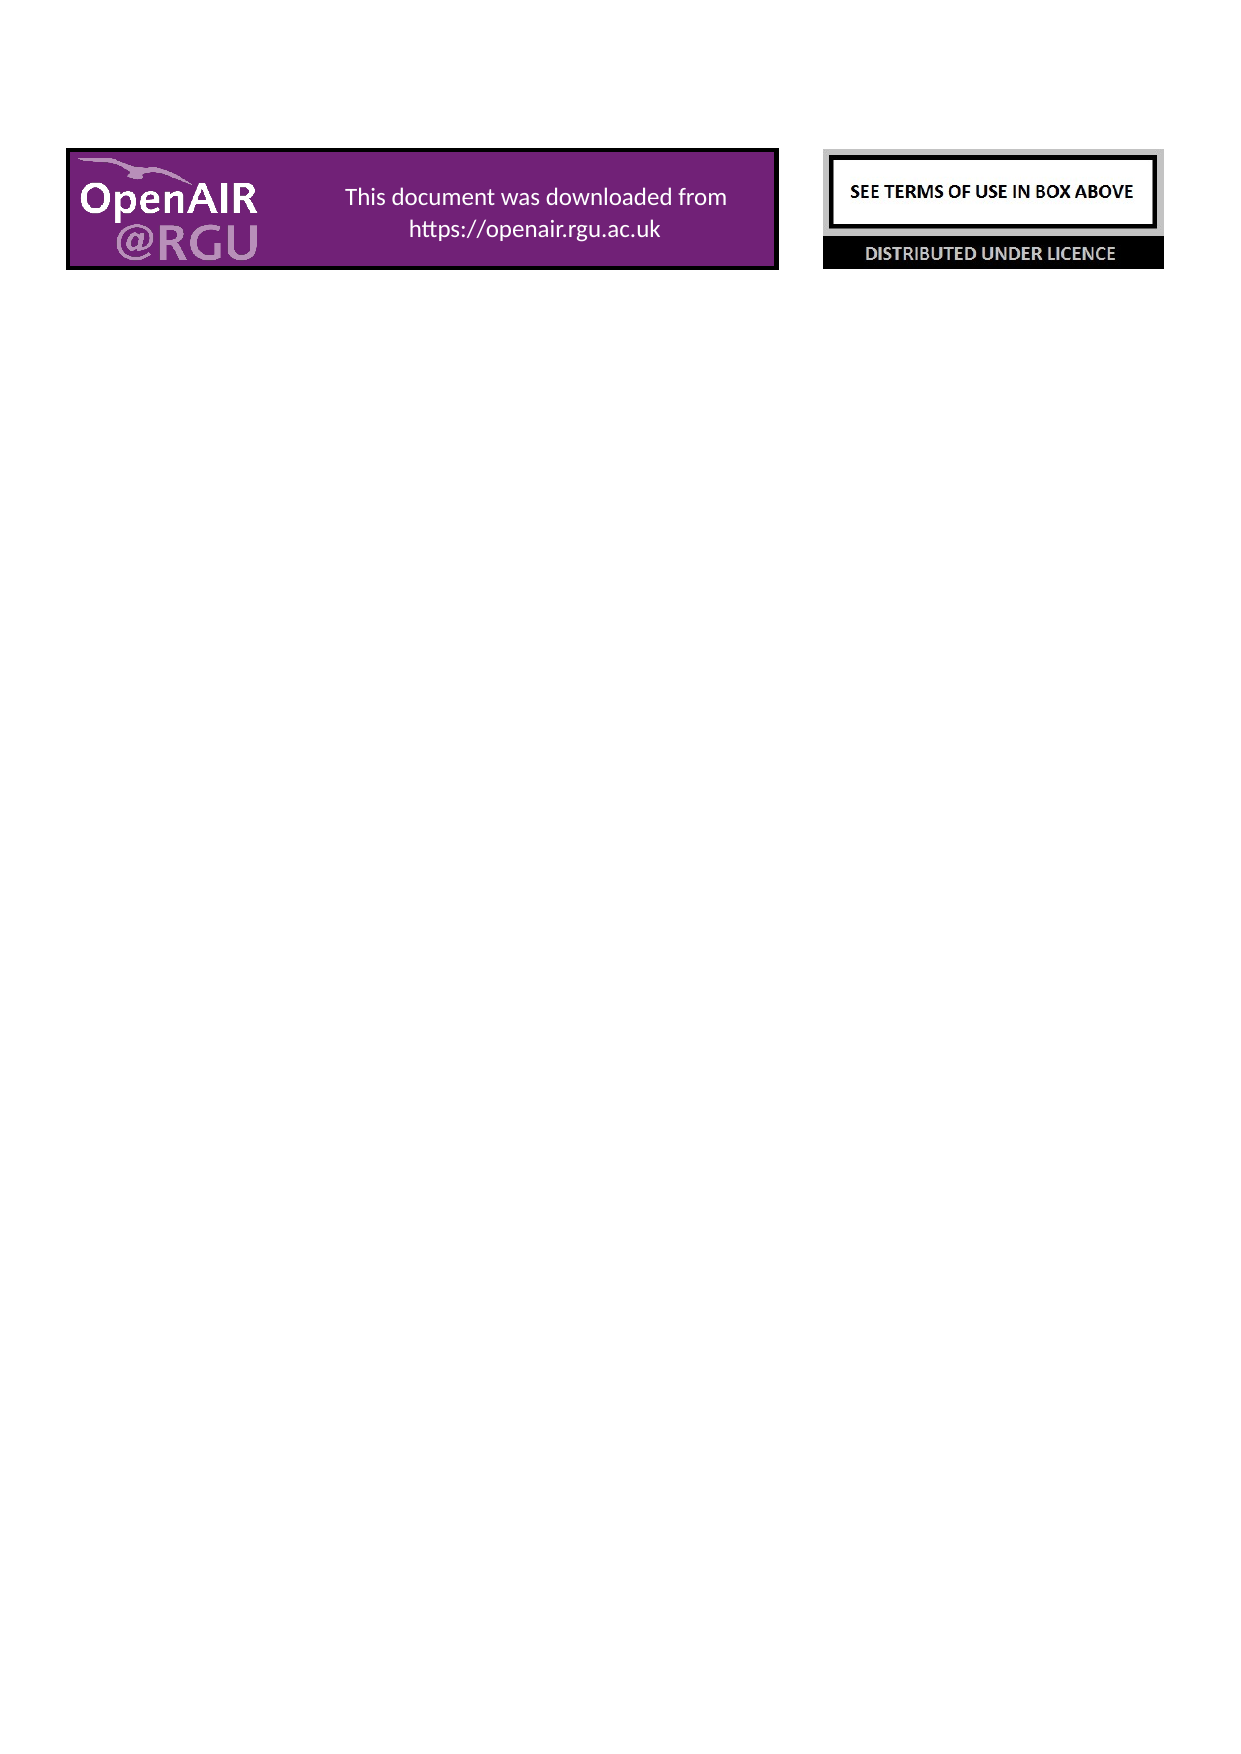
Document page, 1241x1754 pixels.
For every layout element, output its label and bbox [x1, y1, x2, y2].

picture [77, 158, 260, 272]
picture [823, 149, 1164, 269]
